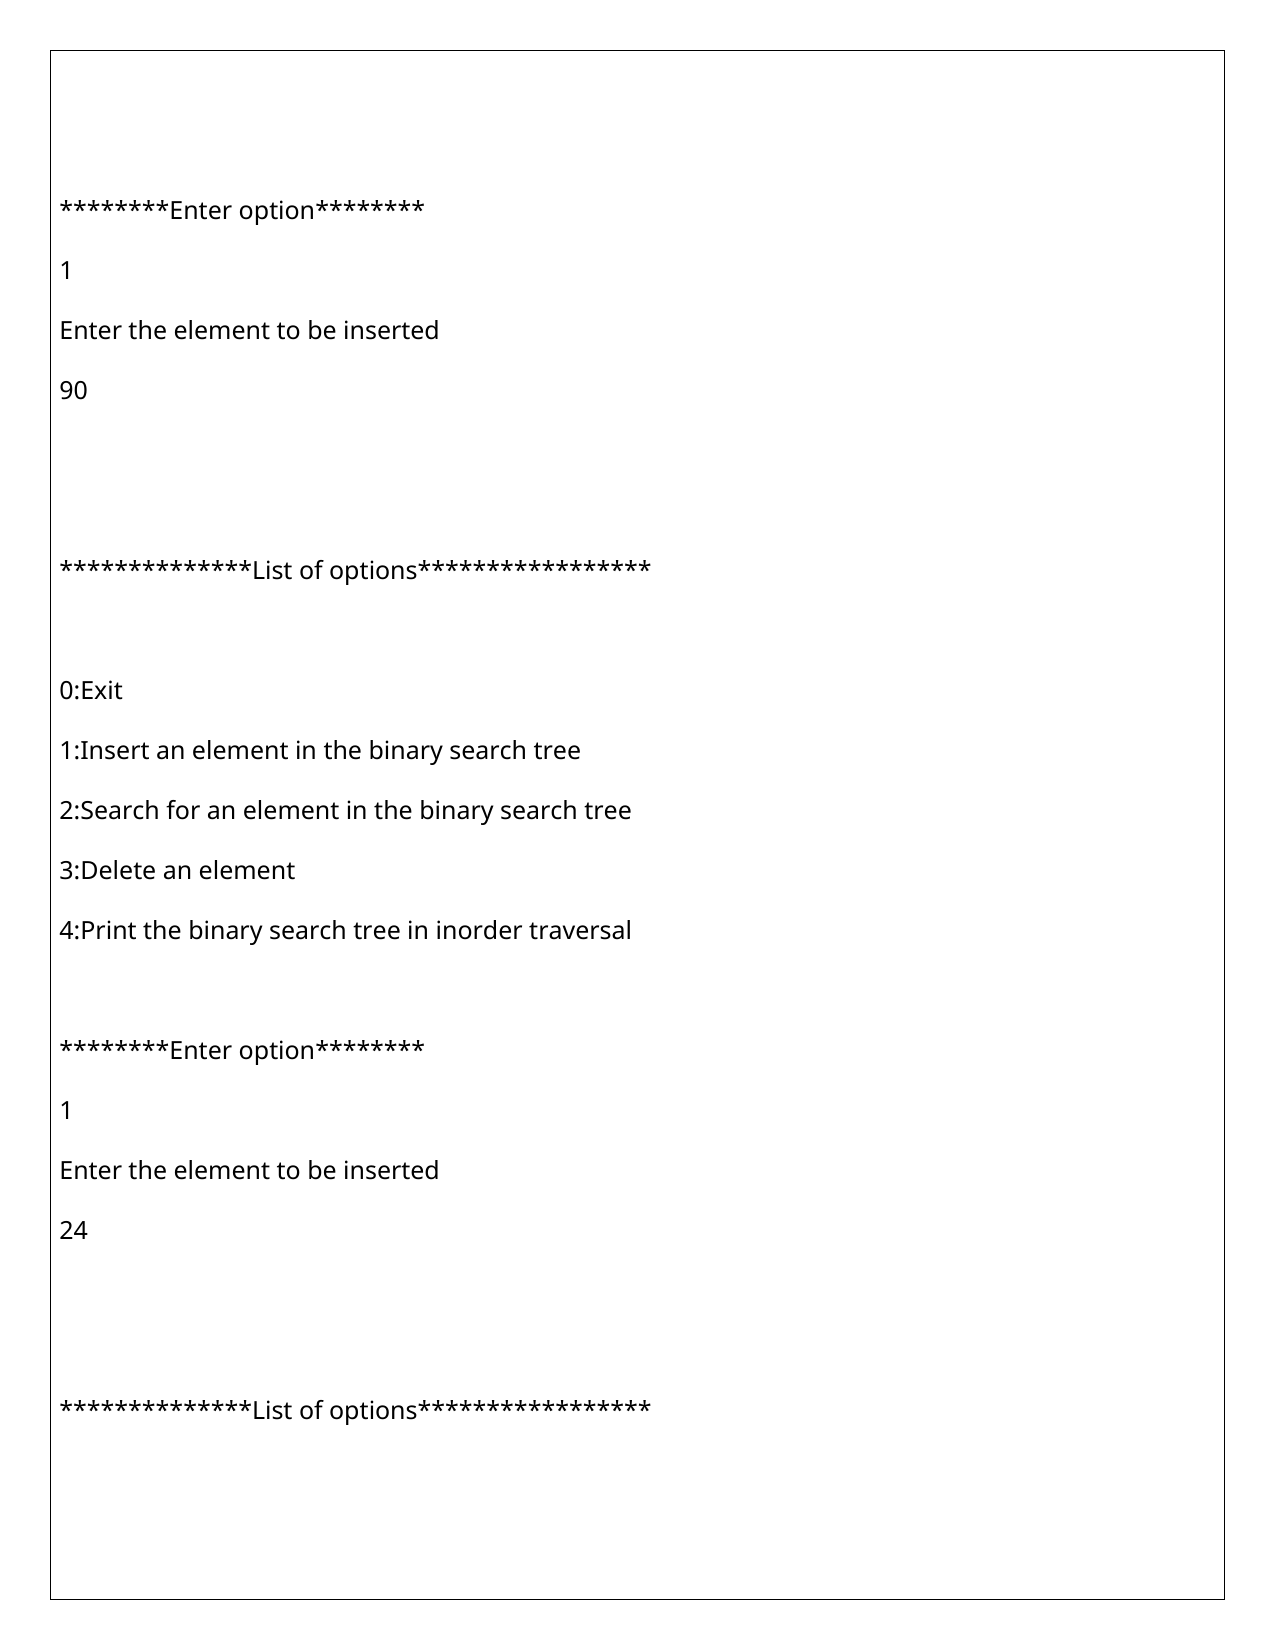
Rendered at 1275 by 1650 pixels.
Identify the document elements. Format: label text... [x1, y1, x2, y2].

text 4:Print the binary search tree in inorder traversal [59, 913, 1224, 947]
text 24 [59, 1213, 1224, 1247]
text **************List of options***************** [59, 1393, 1224, 1427]
text 1 [59, 1093, 1224, 1127]
text ********Enter option******** [59, 1033, 1224, 1067]
text Enter the element to be inserted [59, 313, 1224, 347]
text **************List of options***************** [59, 553, 1224, 587]
text 0:Exit [59, 673, 1224, 707]
text 1 [59, 253, 1224, 287]
text ********Enter option******** [59, 193, 1224, 227]
text Enter the element to be inserted [59, 1153, 1224, 1187]
text 1:Insert an element in the binary search tree [59, 733, 1224, 767]
text 3:Delete an element [59, 853, 1224, 887]
text 90 [59, 373, 1224, 407]
text 2:Search for an element in the binary search tree [59, 793, 1224, 827]
